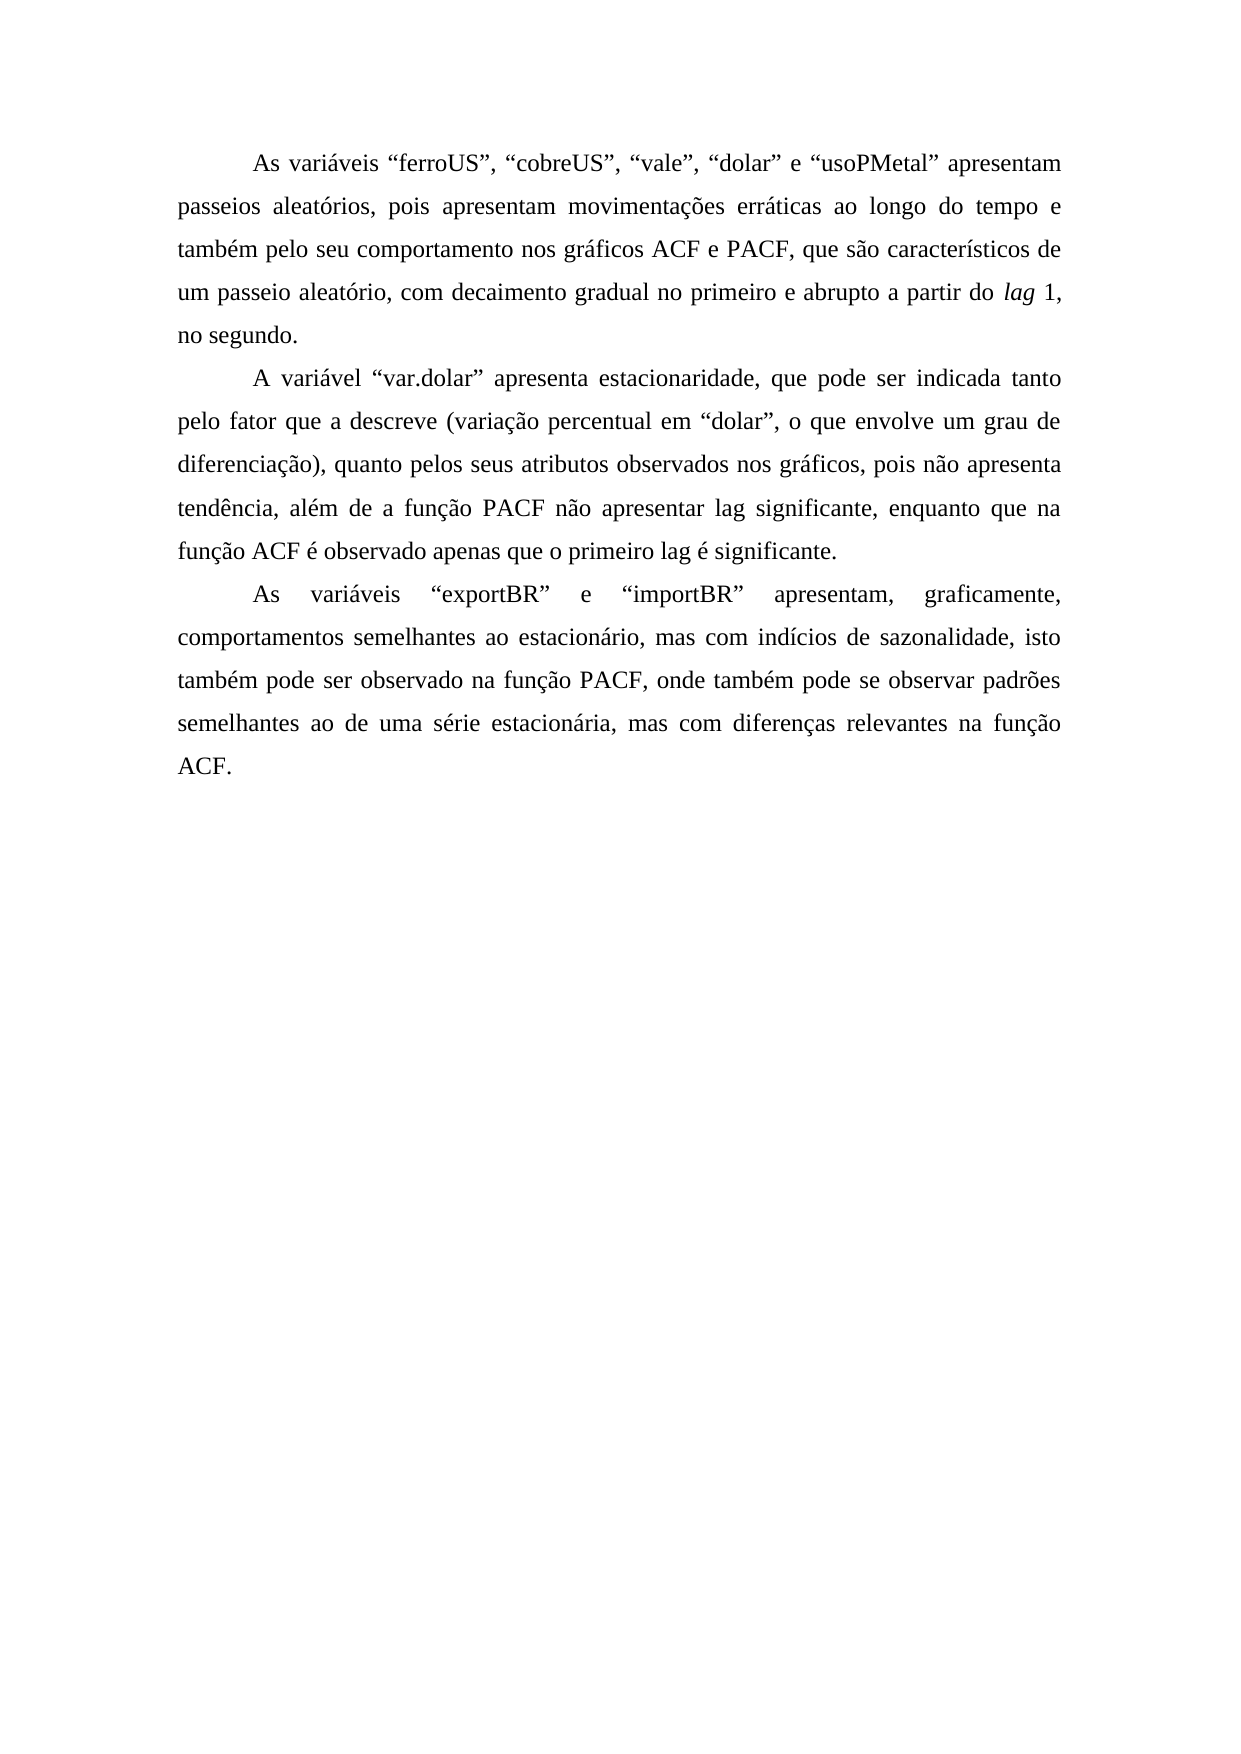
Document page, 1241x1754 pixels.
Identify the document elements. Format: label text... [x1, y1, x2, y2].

text A variável “var.dolar” apresenta estacionaridade, que pode ser indicada tanto pelo fator que a descreve (variação percentual em “dolar”, o que envolve um grau de diferenciação), quanto pelos seus atributos observados nos gráficos, pois não apresenta tendência, além de a função PACF não apresentar lag significante, enquanto que na função ACF é observado apenas que o primeiro lag é significante. [177, 363, 1062, 564]
text As variáveis “exportBR” e “importBR” apresentam, graficamente, comportamentos semelhantes ao estacionário, mas com indícios de sazonalidade, isto também pode ser observado na função PACF, onde também pode se observar padrões semelhantes ao de uma série estacionária, mas com diferenças relevantes na função ACF. [177, 579, 1062, 780]
text As variáveis “ferroUS”, “cobreUS”, “vale”, “dolar” e “usoPMetal” apresentam passeios aleatórios, pois apresentam movimentações erráticas ao longo do tempo e também pelo seu comportamento nos gráficos ACF e PACF, que são característicos de um passeio aleatório, com decaimento gradual no primeiro e abrupto a partir do lag 1, no segundo. [177, 148, 1062, 349]
